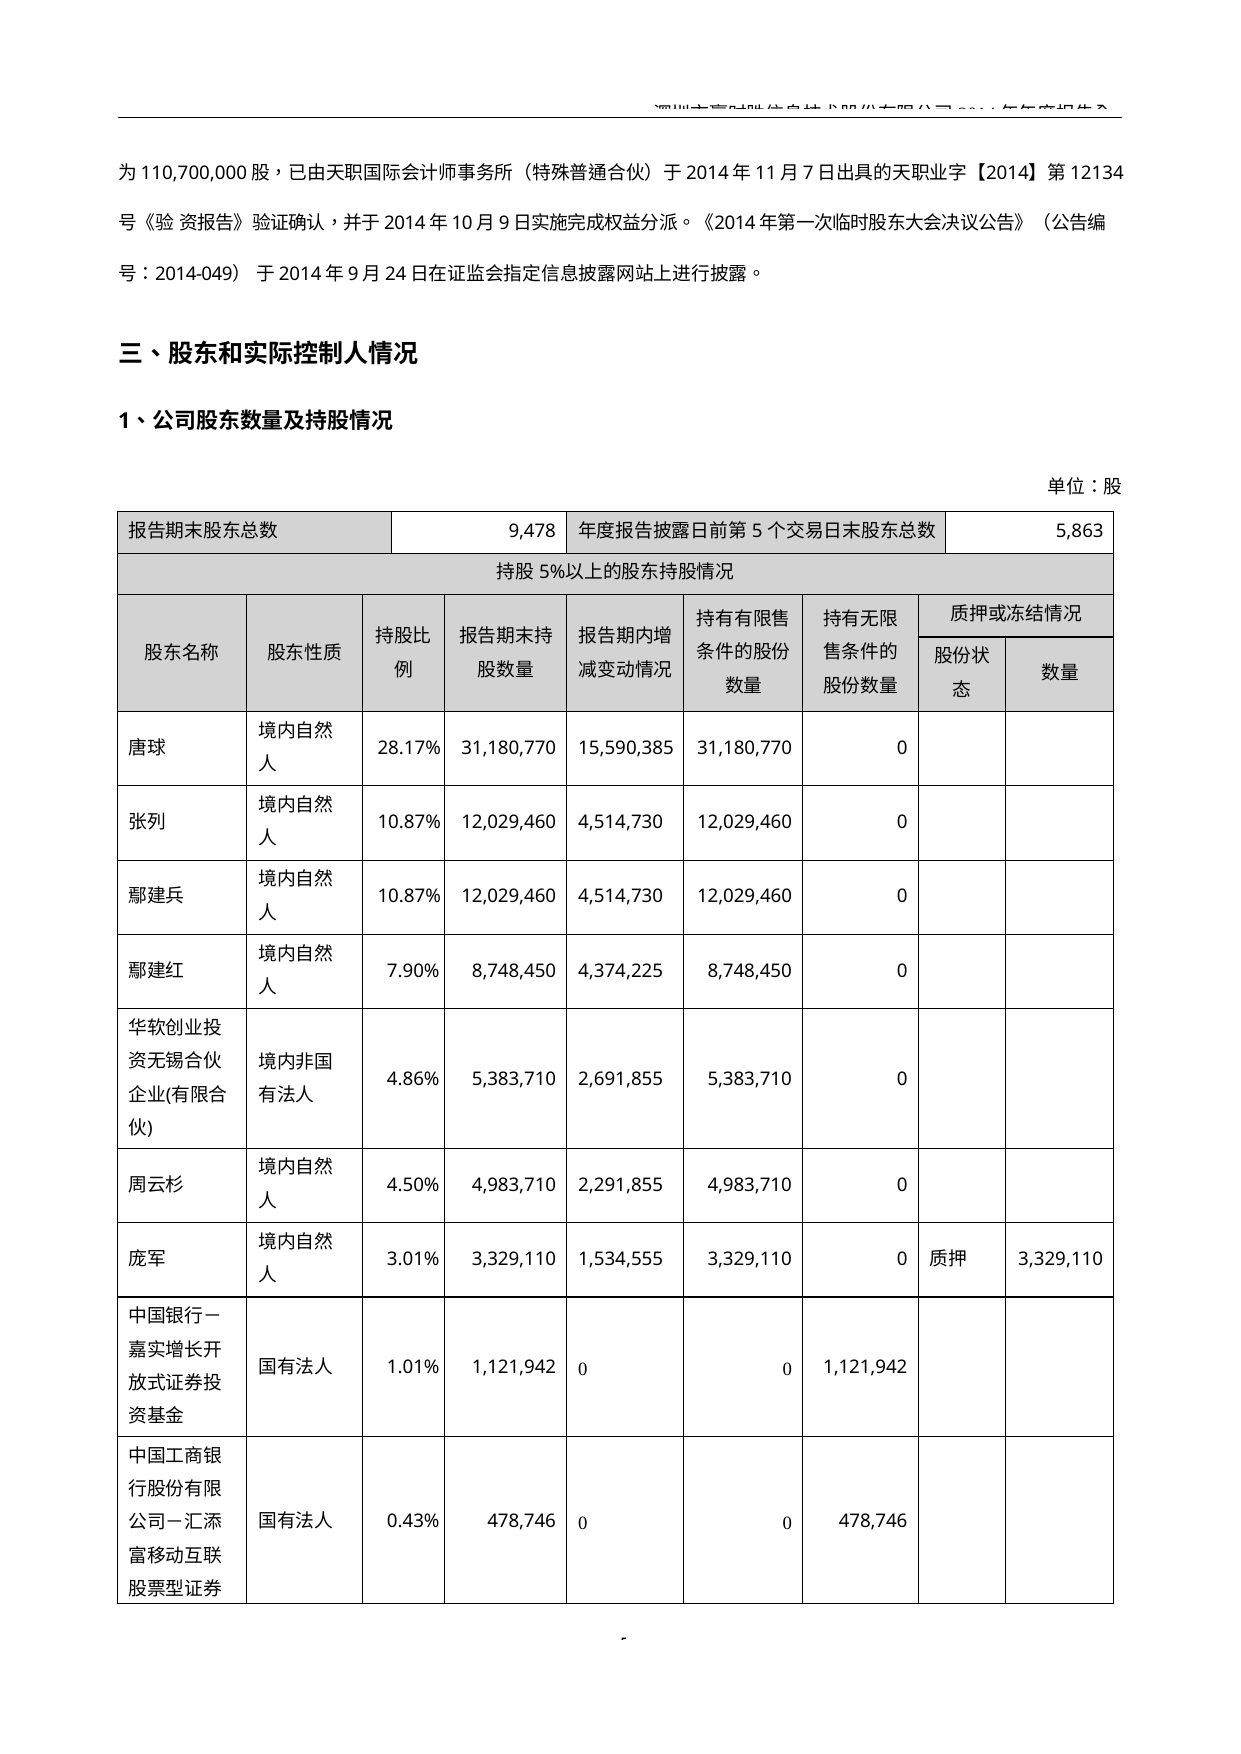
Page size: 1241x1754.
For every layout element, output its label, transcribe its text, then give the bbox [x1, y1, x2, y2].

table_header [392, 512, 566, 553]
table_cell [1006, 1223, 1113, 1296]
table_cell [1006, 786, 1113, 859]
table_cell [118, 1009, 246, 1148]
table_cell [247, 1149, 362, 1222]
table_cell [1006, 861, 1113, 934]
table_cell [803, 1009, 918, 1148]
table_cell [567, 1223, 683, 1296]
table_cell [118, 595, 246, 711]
text 单位：股 [106, 473, 1122, 499]
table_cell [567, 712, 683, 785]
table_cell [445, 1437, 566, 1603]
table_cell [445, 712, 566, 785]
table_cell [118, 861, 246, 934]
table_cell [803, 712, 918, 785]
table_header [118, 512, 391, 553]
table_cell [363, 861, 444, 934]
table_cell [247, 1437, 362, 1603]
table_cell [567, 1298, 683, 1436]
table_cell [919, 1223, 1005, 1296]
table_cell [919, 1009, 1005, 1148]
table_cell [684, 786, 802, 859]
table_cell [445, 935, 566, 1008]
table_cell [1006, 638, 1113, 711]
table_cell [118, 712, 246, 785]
subtitle 三、股东和实际控制人情况 [118, 336, 1086, 370]
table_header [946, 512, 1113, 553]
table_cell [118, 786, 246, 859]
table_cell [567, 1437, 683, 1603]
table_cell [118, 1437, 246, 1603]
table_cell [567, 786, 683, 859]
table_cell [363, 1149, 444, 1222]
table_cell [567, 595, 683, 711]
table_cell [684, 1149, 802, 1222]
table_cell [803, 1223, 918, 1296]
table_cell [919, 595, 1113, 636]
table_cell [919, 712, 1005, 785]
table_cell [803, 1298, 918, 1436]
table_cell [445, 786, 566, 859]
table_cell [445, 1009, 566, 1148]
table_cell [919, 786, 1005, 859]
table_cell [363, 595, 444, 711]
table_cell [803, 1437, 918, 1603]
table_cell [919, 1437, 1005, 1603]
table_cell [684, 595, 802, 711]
text 为110,700,000股，已由天职国际会计师事务所（特殊普通合伙）于2014年11月7日出具的天职业字【2014】第12134号《验 资报告》验证确认，并于2014年10月9日实施完成权益分派。《2014年第一次临时股东大会决议公告》（公告编号：2014-049） 于2014年9月24日在证监会指定信息披露网站上进行披露。 [118, 159, 1132, 286]
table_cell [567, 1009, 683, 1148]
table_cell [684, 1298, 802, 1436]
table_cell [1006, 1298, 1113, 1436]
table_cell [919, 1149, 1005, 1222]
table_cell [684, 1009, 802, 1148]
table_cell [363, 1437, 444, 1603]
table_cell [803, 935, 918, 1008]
subtitle 1、公司股东数量及持股情况 [118, 405, 1086, 434]
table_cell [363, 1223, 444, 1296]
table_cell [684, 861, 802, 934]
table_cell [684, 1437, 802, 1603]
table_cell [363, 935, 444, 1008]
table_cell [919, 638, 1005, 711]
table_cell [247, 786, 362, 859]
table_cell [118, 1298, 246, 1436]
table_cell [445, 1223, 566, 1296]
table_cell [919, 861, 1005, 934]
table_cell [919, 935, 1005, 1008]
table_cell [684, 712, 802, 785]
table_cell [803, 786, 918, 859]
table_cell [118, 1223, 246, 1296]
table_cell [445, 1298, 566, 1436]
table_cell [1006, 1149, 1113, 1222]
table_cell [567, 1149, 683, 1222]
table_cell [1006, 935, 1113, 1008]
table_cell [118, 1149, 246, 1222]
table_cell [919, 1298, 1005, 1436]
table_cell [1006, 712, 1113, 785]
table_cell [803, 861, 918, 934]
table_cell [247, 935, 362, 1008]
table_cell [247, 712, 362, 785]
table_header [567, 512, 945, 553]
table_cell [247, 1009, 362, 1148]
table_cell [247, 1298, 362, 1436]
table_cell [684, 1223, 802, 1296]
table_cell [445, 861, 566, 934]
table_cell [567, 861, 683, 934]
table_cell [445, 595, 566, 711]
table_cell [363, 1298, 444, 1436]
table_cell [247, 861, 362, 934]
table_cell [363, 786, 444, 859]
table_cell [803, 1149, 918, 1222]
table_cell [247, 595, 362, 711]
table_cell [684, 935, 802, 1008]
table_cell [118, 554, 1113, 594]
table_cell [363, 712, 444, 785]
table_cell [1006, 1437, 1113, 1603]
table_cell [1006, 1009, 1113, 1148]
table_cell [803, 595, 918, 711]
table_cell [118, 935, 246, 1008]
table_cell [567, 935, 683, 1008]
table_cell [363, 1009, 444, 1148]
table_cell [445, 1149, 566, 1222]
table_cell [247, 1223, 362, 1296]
